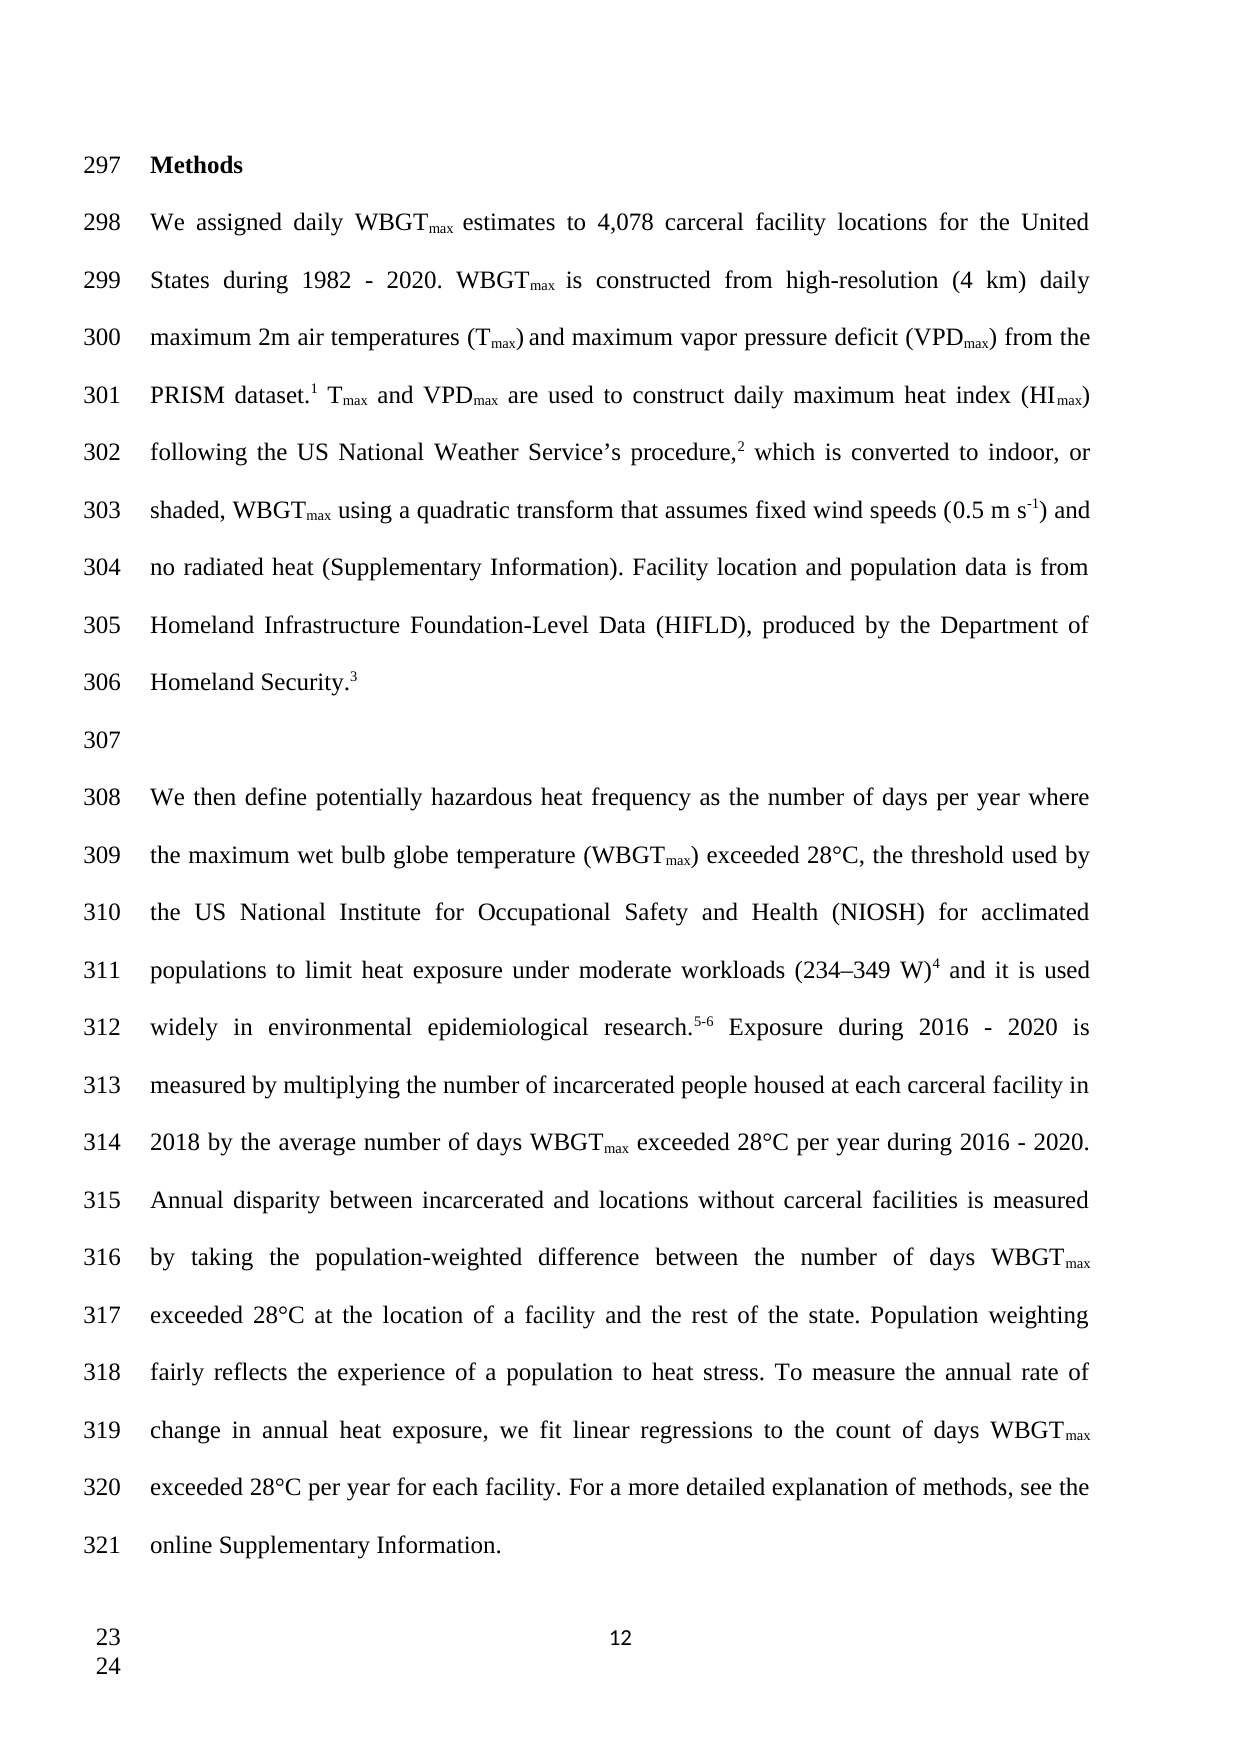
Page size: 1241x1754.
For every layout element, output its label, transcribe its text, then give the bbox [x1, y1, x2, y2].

text We then define potentially hazardous heat frequency as the number of days per year where the maximum wet bulb globe temperature (WBGTmax) exceeded 28°C, the threshold used by the US National Institute for Occupational Safety and Health (NIOSH) for acclimated populations to limit heat exposure under moderate workloads (234–349 W)4 and it is used widely in environmental epidemiological research.5-6 Exposure during 2016 - 2020 is measured by multiplying the number of incarcerated people housed at each carceral facility in 2018 by the average number of days WBGTmax exceeded 28°C per year during 2016 - 2020. Annual disparity between incarcerated and locations without carceral facilities is measured by taking the population-weighted difference between the number of days WBGTmax exceeded 28°C at the location of a facility and the rest of the state. Population weighting fairly reflects the experience of a population to heat stress. To measure the annual rate of change in annual heat exposure, we fit linear regressions to the count of days WBGTmax exceeded 28°C per year for each facility. For a more detailed explanation of methods, see the online Supplementary Information. [150, 782, 1090, 1559]
text We assigned daily WBGTmax estimates to 4,078 carceral facility locations for the United States during 1982 - 2020. WBGTmax is constructed from high-resolution (4 km) daily maximum 2m air temperatures (Tmax) and maximum vapor pressure deficit (VPDmax) from the PRISM dataset.1 Tmax and VPDmax are used to construct daily maximum heat index (HImax) following the US National Weather Service’s procedure,2 which is converted to indoor, or shaded, WBGTmax using a quadratic transform that assumes fixed wind speeds (0.5 m s-1) and no radiated heat (Supplementary Information). Facility location and population data is from Homeland Infrastructure Foundation-Level Data (HIFLD), produced by the Department of Homeland Security.3 [150, 207, 1090, 696]
text Methods [150, 150, 1090, 179]
